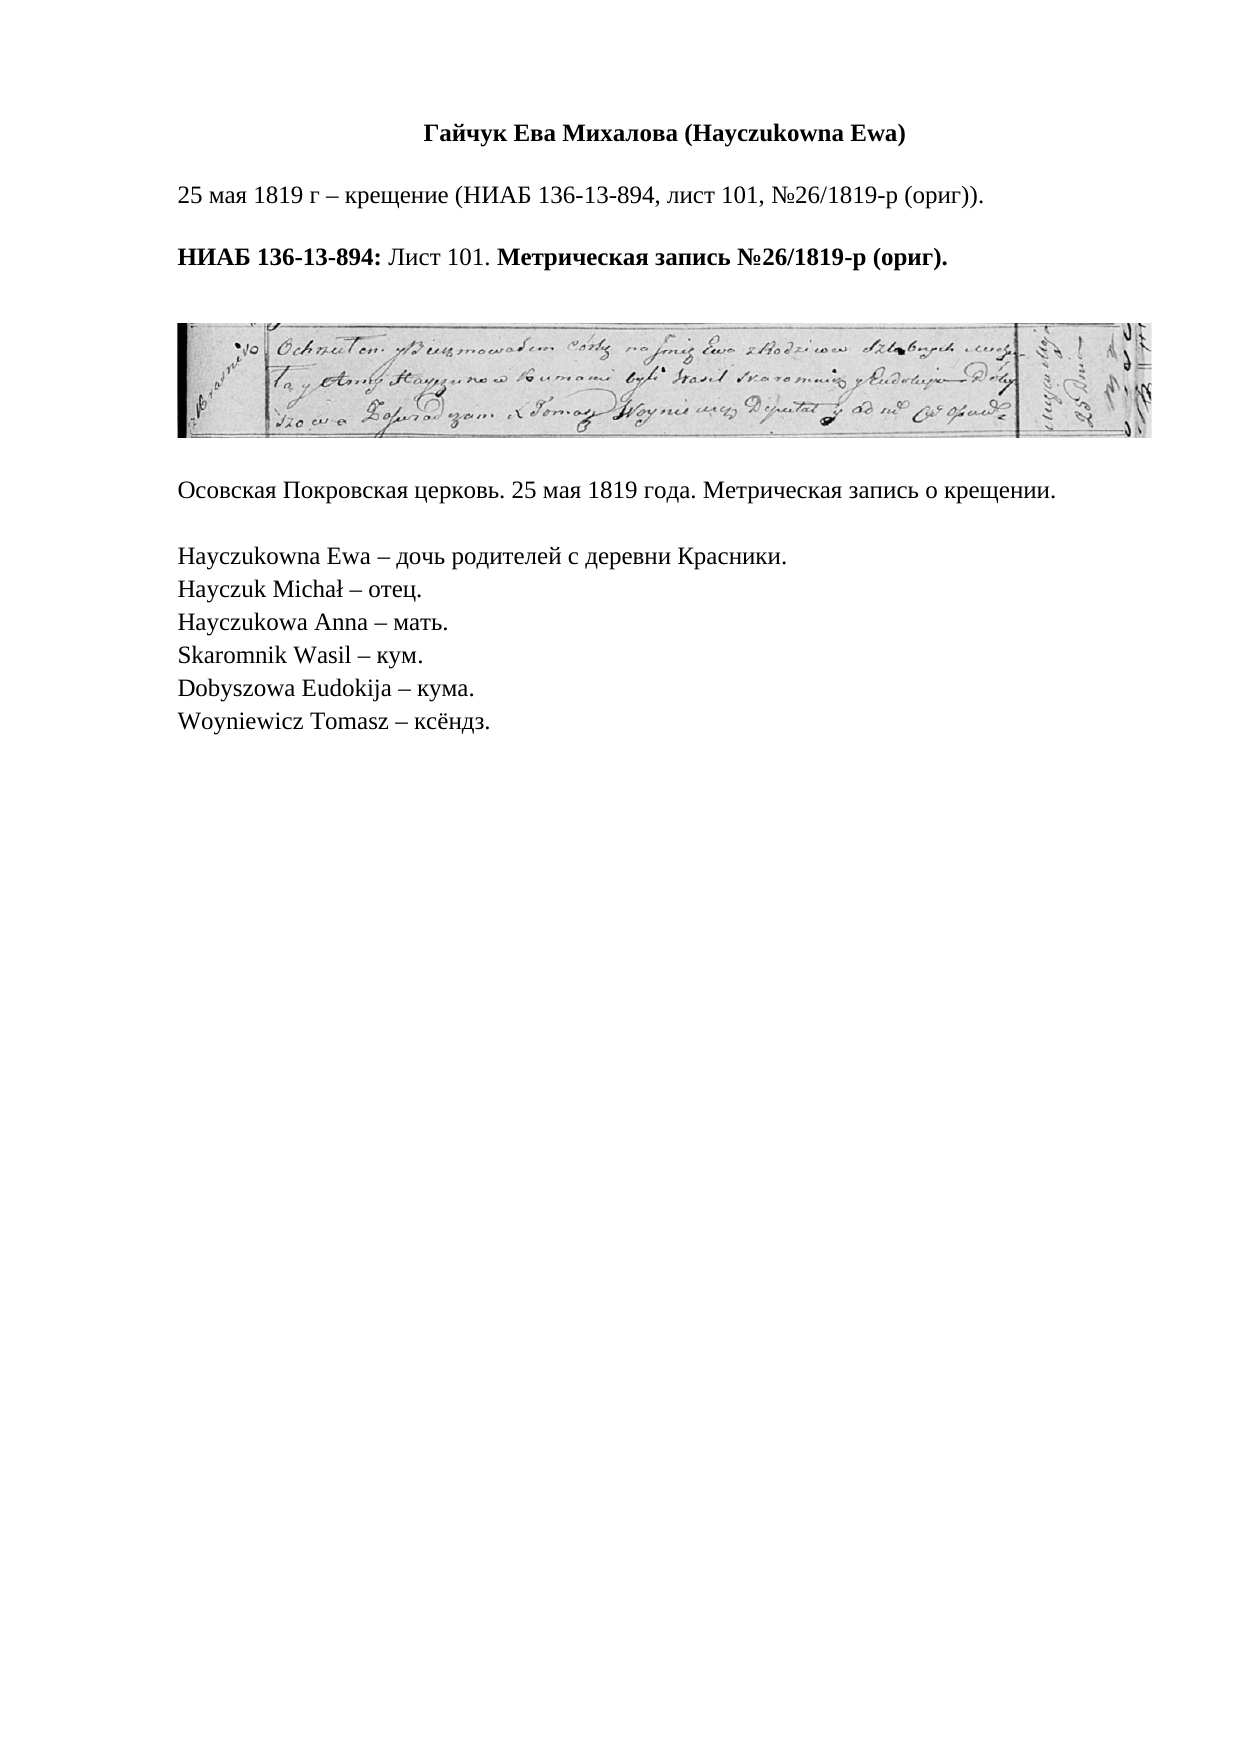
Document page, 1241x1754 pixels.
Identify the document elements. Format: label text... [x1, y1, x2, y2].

text Hayczukowa Anna – мать. [177, 607, 1152, 636]
text НИАБ 136-13-894: Лист 101. Метрическая запись №26/1819-р (ориг). [177, 242, 1152, 271]
text Hayczuk Michał – отец. [177, 574, 1152, 603]
picture [177, 323, 1152, 438]
text Woyniewicz Tomasz – ксёндз. [177, 706, 1152, 735]
text Гайчук Ева Михалова (Hayczukowna Ewa) [177, 118, 1152, 147]
text Skaromnik Wasil – кум. [177, 640, 1152, 669]
text Осовская Покровская церковь. 25 мая 1819 года. Метрическая запись о крещении. [177, 475, 1152, 504]
text 25 мая 1819 г – крещение (НИАБ 136-13-894, лист 101, №26/1819-р (ориг)). [177, 180, 1152, 209]
text Dobyszowa Eudokija – кума. [177, 673, 1152, 702]
text Hayczukowna Ewa – дочь родителей с деревни Красники. [177, 541, 1152, 570]
